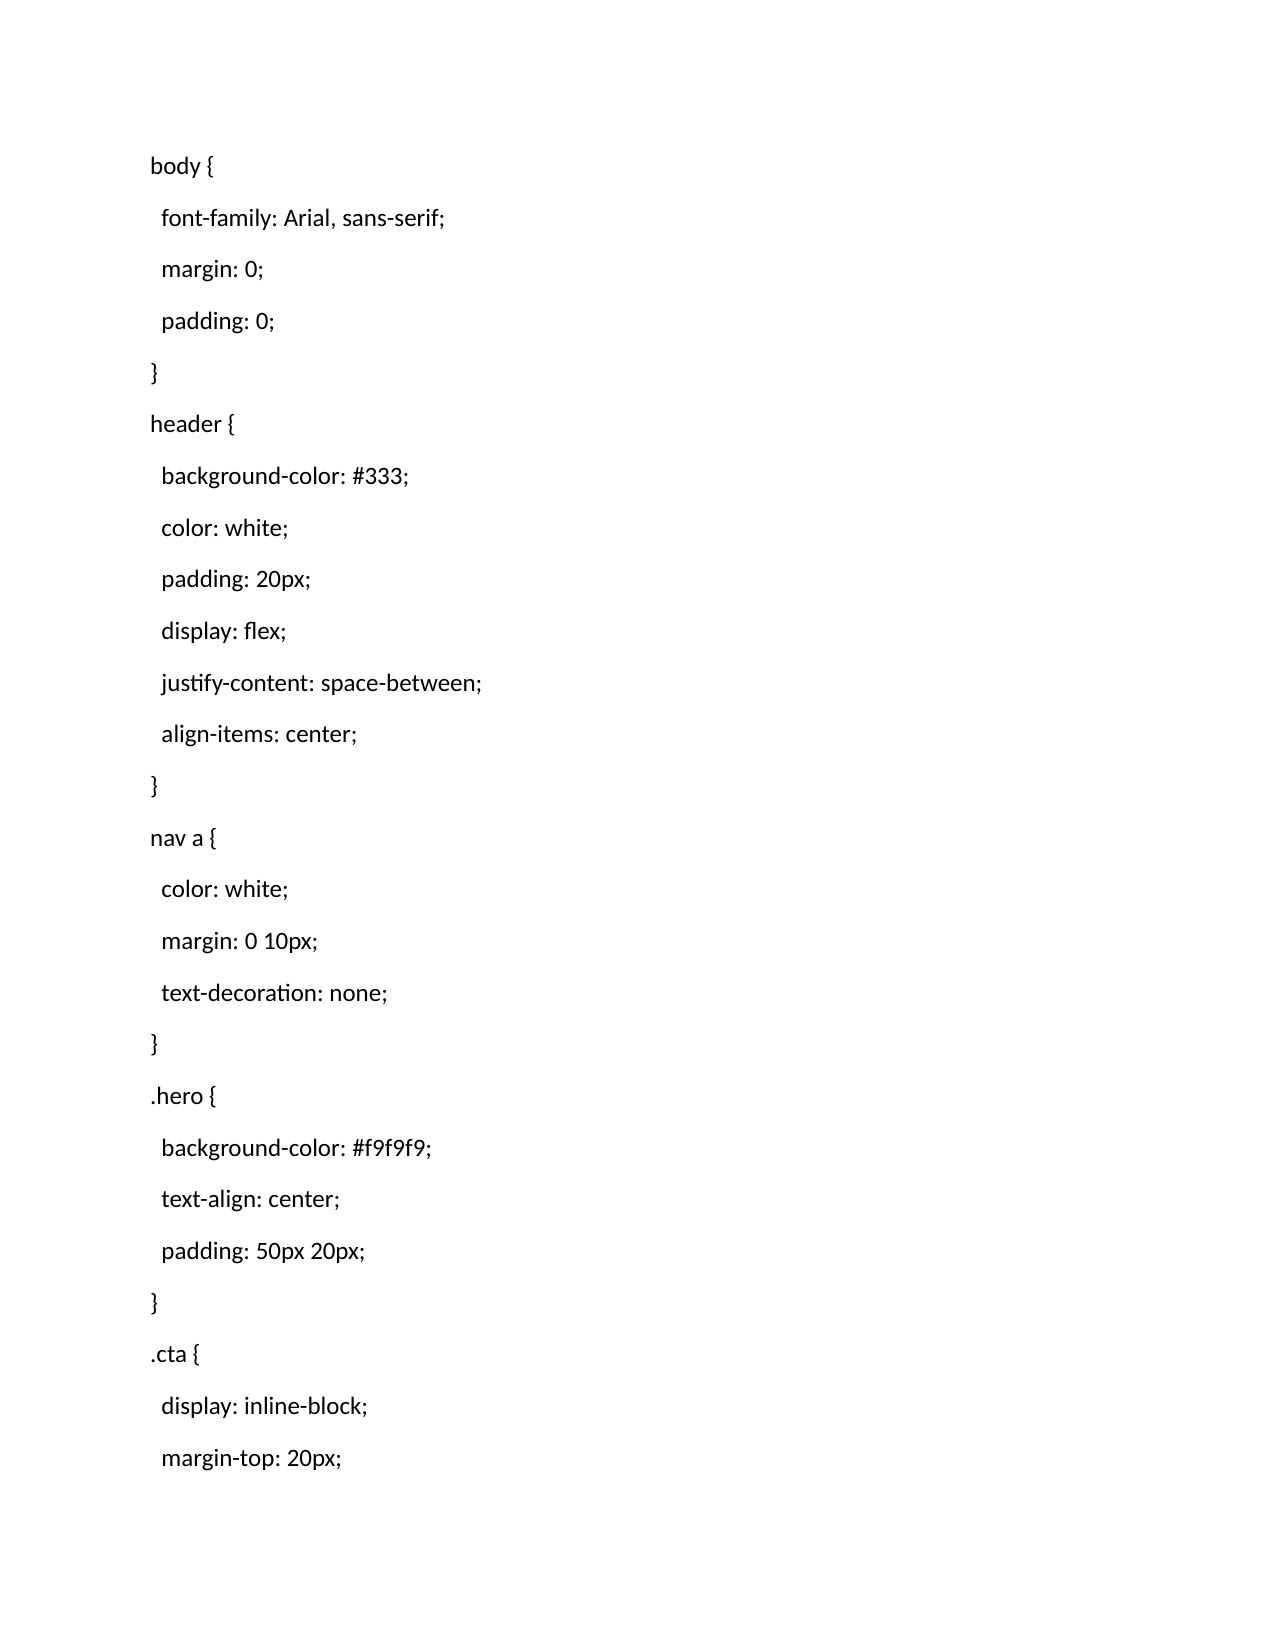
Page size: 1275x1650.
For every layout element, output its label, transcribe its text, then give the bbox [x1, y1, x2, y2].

text text-decoration: none; [150, 977, 1125, 1007]
text .hero { [150, 1080, 1125, 1111]
text margin: 0; [150, 253, 1125, 284]
text margin: 0 10px; [150, 925, 1125, 956]
text padding: 0; [150, 305, 1125, 336]
text margin-top: 20px; [150, 1442, 1125, 1472]
text } [150, 357, 1125, 387]
text text-align: center; [150, 1183, 1125, 1214]
text nav a { [150, 822, 1125, 852]
text background-color: #333; [150, 460, 1125, 491]
text font-family: Arial, sans-serif; [150, 202, 1125, 232]
text background-color: #f9f9f9; [150, 1132, 1125, 1162]
text .cta { [150, 1338, 1125, 1369]
text } [150, 1287, 1125, 1317]
text display: flex; [150, 615, 1125, 646]
text } [150, 770, 1125, 801]
text color: white; [150, 873, 1125, 904]
text display: inline-block; [150, 1390, 1125, 1421]
text justify-content: space-between; [150, 667, 1125, 697]
text header { [150, 408, 1125, 439]
text padding: 50px 20px; [150, 1235, 1125, 1266]
text padding: 20px; [150, 563, 1125, 594]
text body { [150, 150, 1125, 181]
text } [150, 1028, 1125, 1059]
text align-items: center; [150, 718, 1125, 749]
text color: white; [150, 512, 1125, 542]
